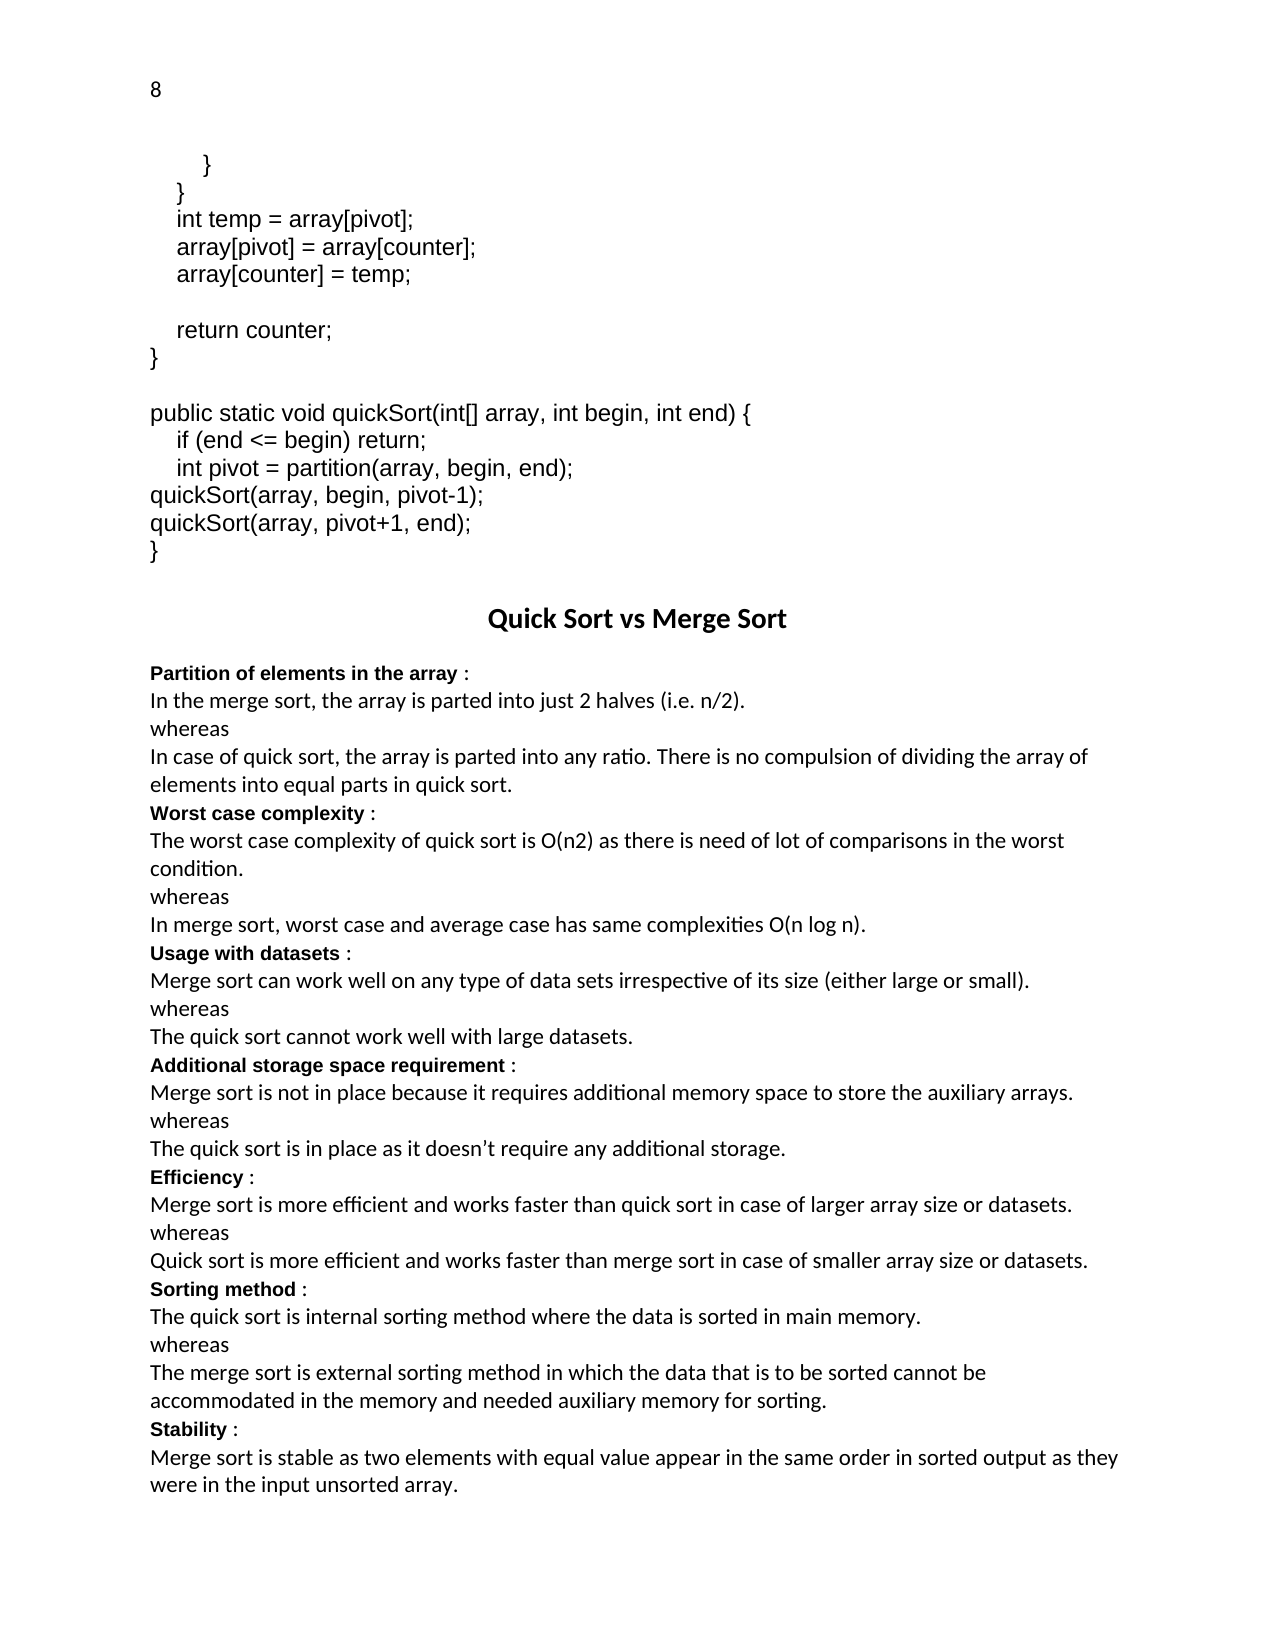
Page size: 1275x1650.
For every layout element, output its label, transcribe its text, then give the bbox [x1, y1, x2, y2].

text Additional storage space requirement : Merge sort is not in place because it requires additional memory space to store the auxiliary arrays. whereas The quick sort is in place as it doesn’t require any additional storage. [150, 1050, 1125, 1162]
text Efficiency : Merge sort is more efficient and works faster than quick sort in case of larger array size or datasets. whereas Quick sort is more efficient and works faster than merge sort in case of smaller array size or datasets. [150, 1162, 1125, 1274]
text Sorting method : The quick sort is internal sorting method where the data is sorted in main memory. whereas The merge sort is external sorting method in which the data that is to be sorted cannot be accommodated in the memory and needed auxiliary memory for sorting. [150, 1274, 1125, 1414]
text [150, 1414, 1125, 1499]
text Partition of elements in the array : In the merge sort, the array is parted into just 2 halves (i.e. n/2). whereas In case of quick sort, the array is parted into any ratio. There is no compulsion of dividing the array of elements into equal parts in quick sort. [150, 658, 1125, 798]
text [150, 150, 1125, 564]
text Usage with datasets : Merge sort can work well on any type of data sets irrespective of its size (either large or small). whereas The quick sort cannot work well with large datasets. [150, 938, 1125, 1050]
text Quick Sort vs Merge Sort [150, 600, 1125, 635]
text Worst case complexity : The worst case complexity of quick sort is O(n2) as there is need of lot of comparisons in the worst condition. whereas In merge sort, worst case and average case has same complexities O(n log n). [150, 798, 1125, 938]
